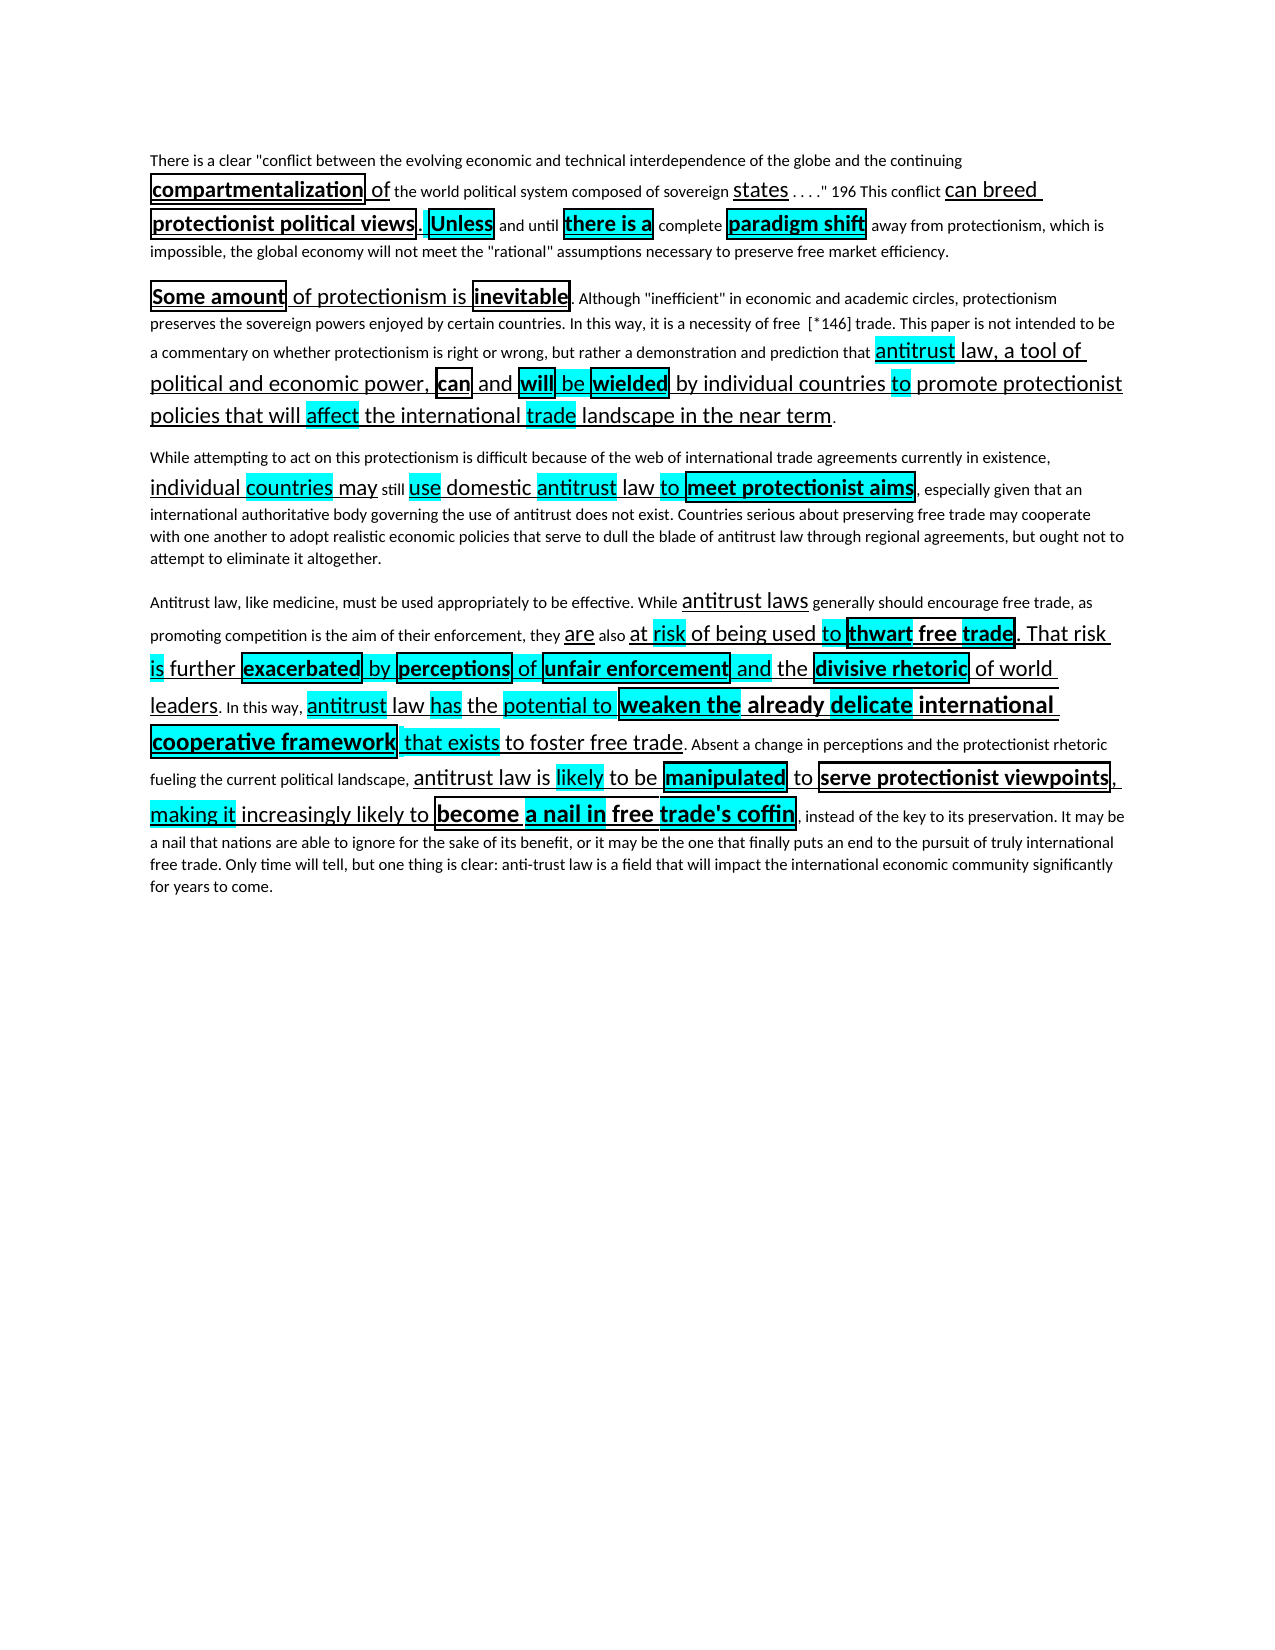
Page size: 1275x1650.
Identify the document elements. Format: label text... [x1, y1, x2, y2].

text Some amount of protectionism is inevitable. Although "inefficient" in economic and academic circles, protectionism preserves the sovereign powers enjoyed by certain countries. In this way, it is a necessity of free [*146] trade. This paper is not intended to be a commentary on whether protectionism is right or wrong, but rather a demonstration and prediction that antitrust law, a tool of political and economic power, can and will be wielded by individual countries to promote protectionist policies that will affect the international trade landscape in the near term. [150, 280, 1125, 429]
text While attempting to act on this protectionism is difficult because of the web of international trade agreements currently in existence, individual countries may still use domestic antitrust law to meet protectionist aims, especially given that an international authoritative body governing the use of antitrust does not exist. Countries serious about preserving free trade may cooperate with one another to adopt realistic economic policies that serve to dull the blade of antitrust law through regional agreements, but ought not to attempt to eliminate it altogether. [150, 448, 1125, 568]
text Antitrust law, like medicine, must be used appropriately to be effective. While antitrust laws generally should encourage free trade, as promoting competition is the aim of their enforcement, they are also at risk of being used to thwart free trade. That risk is further exacerbated by perceptions of unfair enforcement and the divisive rhetoric of world leaders. In this way, antitrust law has the potential to weaken the already delicate international cooperative framework that exists to foster free trade. Absent a change in perceptions and the protectionist rhetoric fueling the current political landscape, antitrust law is likely to be manipulated to serve protectionist viewpoints, making it increasingly likely to become a nail in free trade's coffin, instead of the key to its preservation. It may be a nail that nations are able to ignore for the sake of its benefit, or it may be the one that finally puts an end to the pursuit of truly international free trade. Only time will tell, but one thing is clear: anti-trust law is a field that will impact the international economic community significantly for years to come. [150, 587, 1125, 897]
text There is a clear "conflict between the evolving economic and technical interdependence of the globe and the continuing compartmentalization of the world political system composed of sovereign states . . . ." 196 This conflict can breed protectionist political views. Unless and until there is a complete paradigm shift away from protectionism, which is impossible, the global economy will not meet the "rational" assumptions necessary to preserve free market efficiency. [150, 150, 1125, 262]
